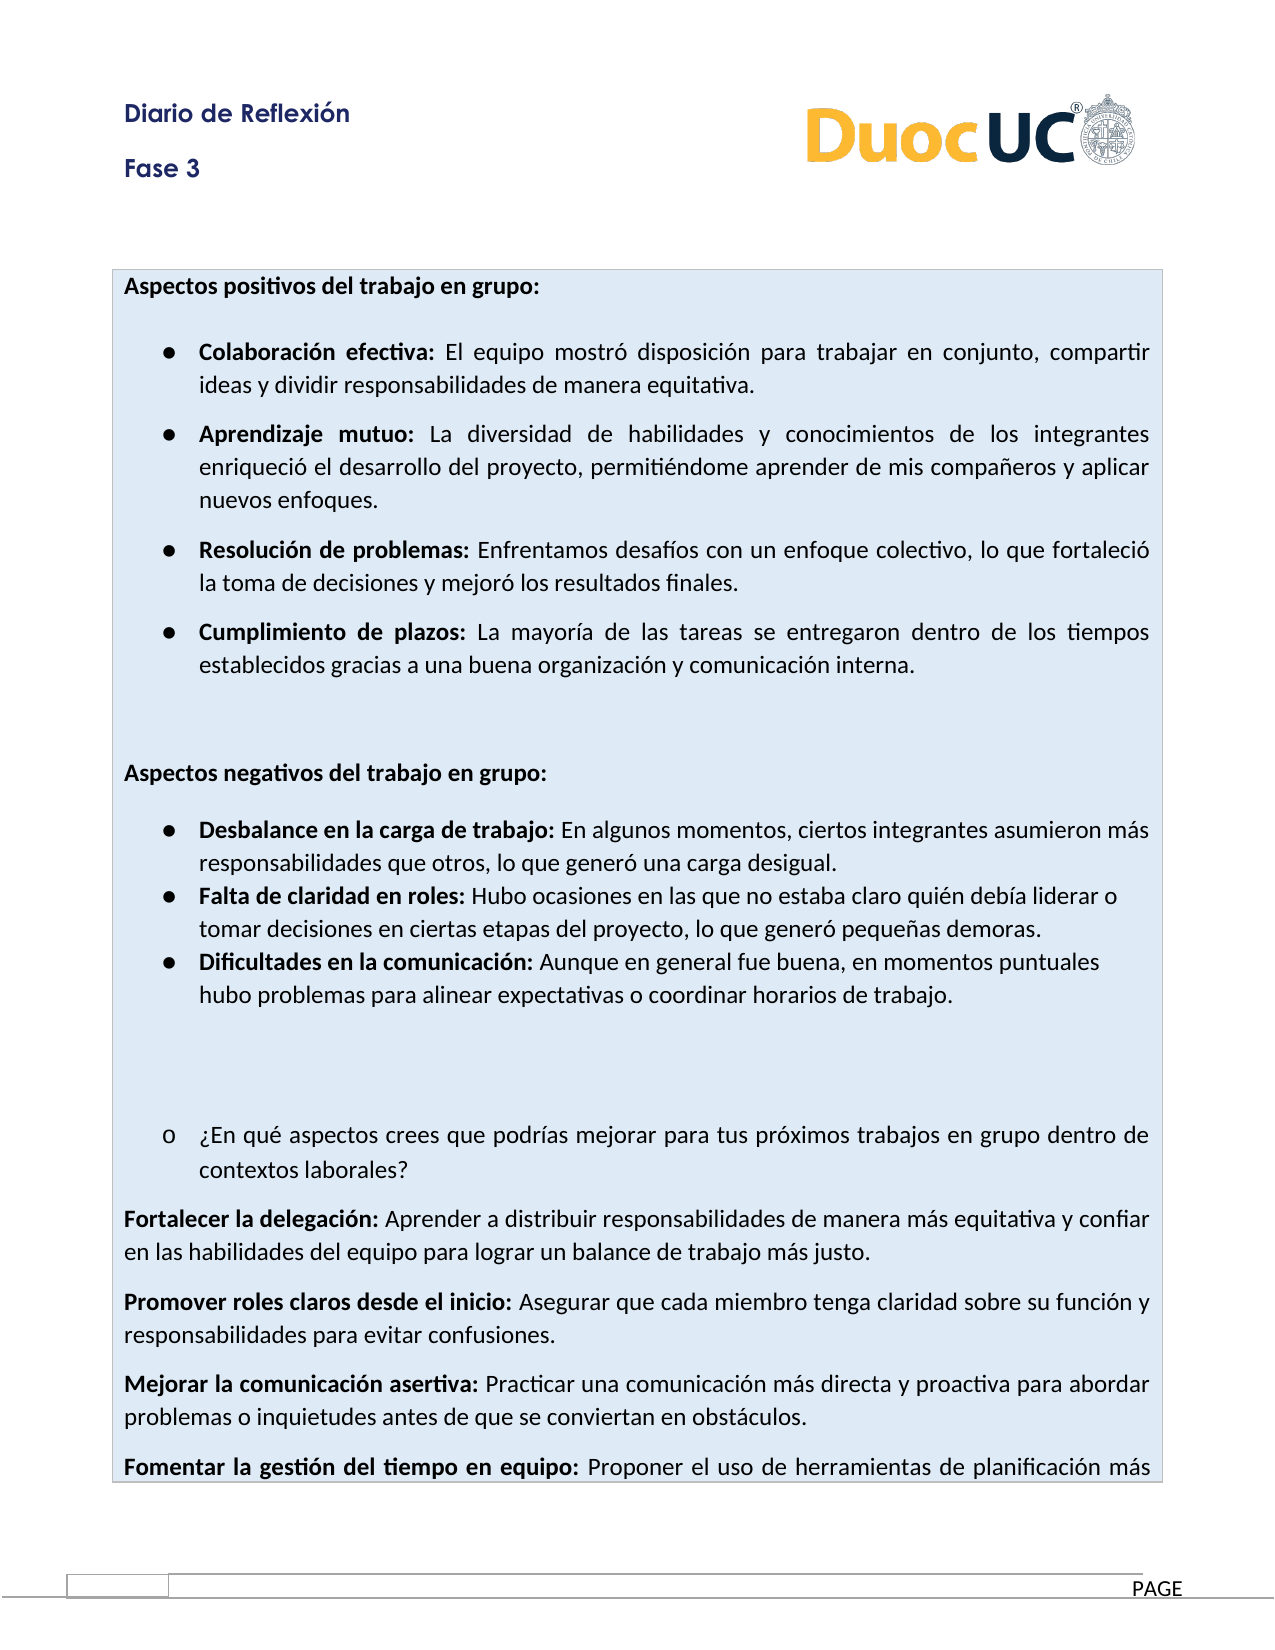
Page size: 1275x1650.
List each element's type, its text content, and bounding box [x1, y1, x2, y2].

picture [807, 94, 1135, 165]
